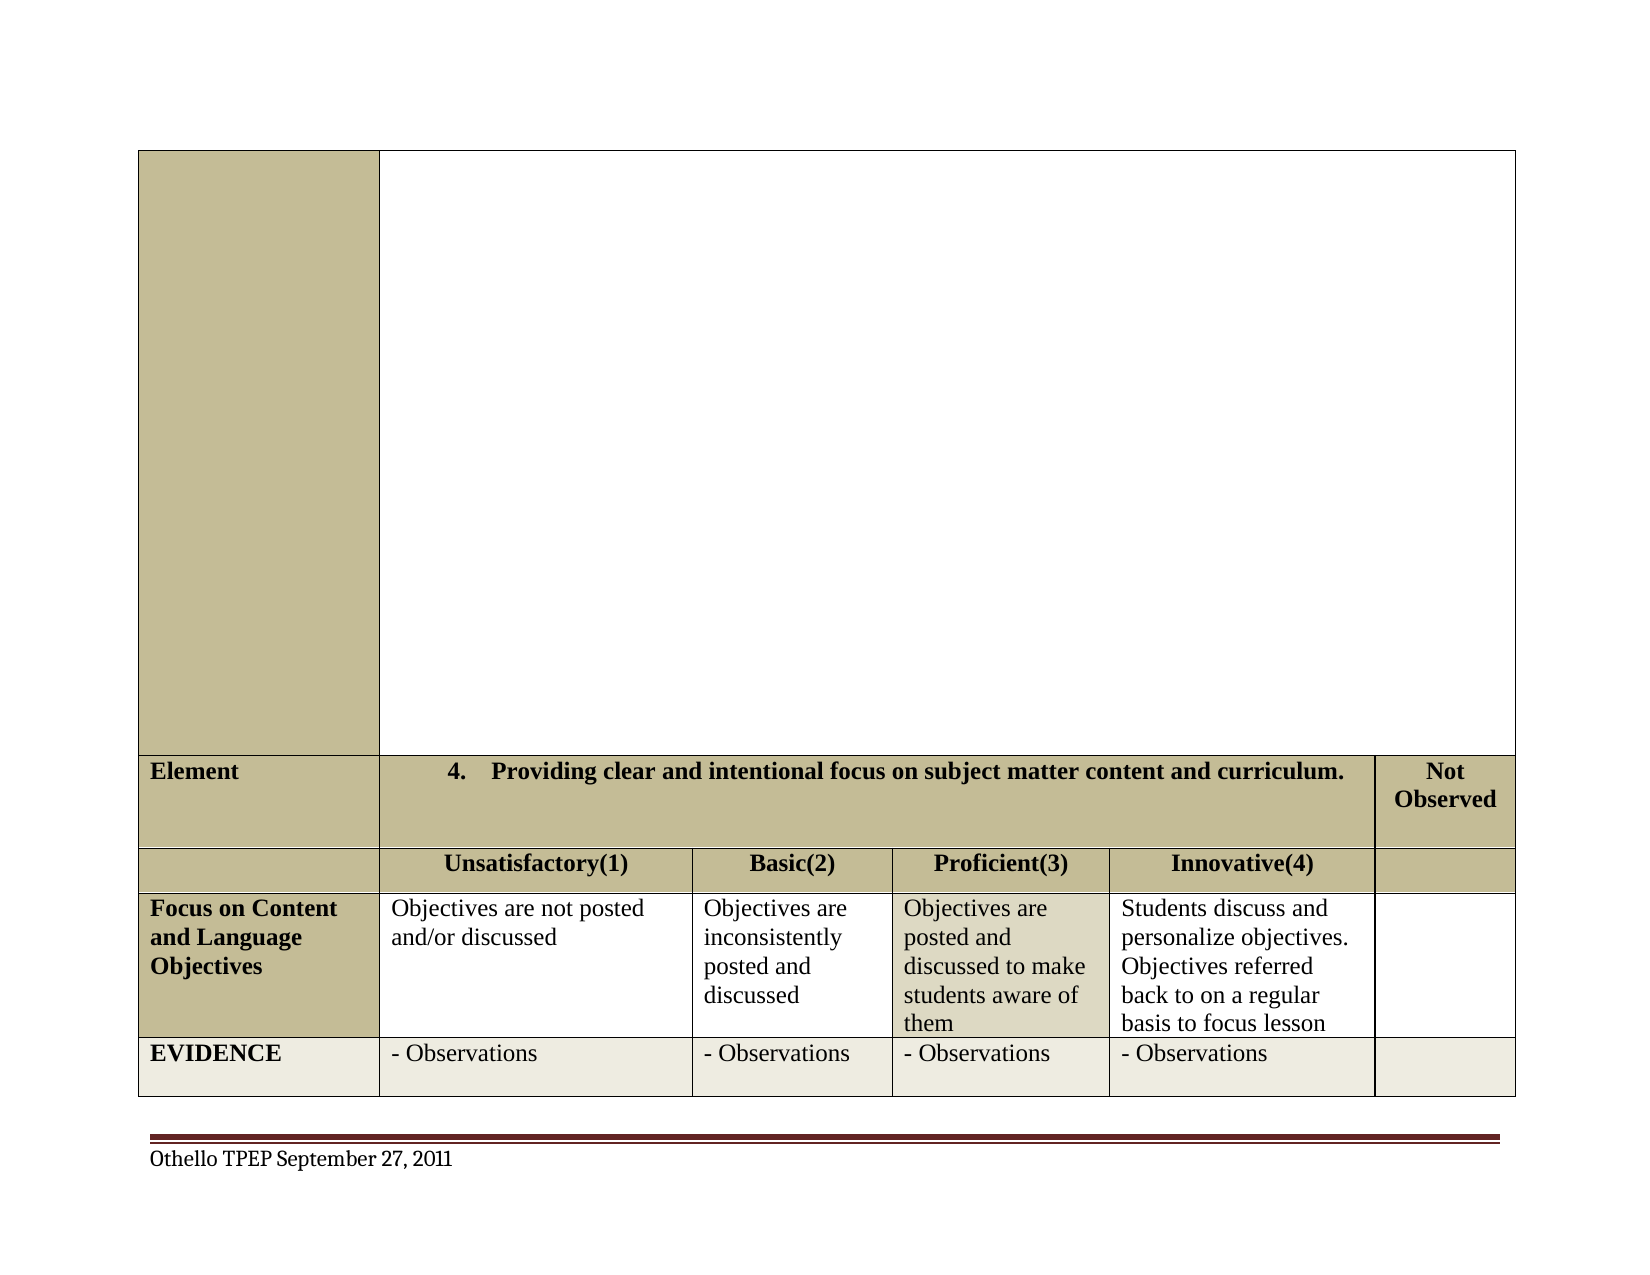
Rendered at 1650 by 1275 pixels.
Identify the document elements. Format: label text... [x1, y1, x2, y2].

table_cell Students discuss and personalize objectives. Objectives referred back to on a regular basis to focus lesson [1110, 894, 1374, 1037]
table_cell - Observations [1110, 1038, 1374, 1096]
table_cell Providing clear and intentional focus on subject matter content and curriculum. [380, 756, 1374, 847]
table_cell [139, 849, 379, 892]
table_cell Unsatisfactory(1) [380, 849, 692, 892]
table_cell Element [139, 756, 379, 847]
table_cell Focus on Content and Language Objectives [139, 894, 379, 1037]
table_cell EVIDENCE [139, 1038, 379, 1096]
table_cell [1376, 849, 1515, 892]
table_cell Objectives are inconsistently posted and discussed [693, 894, 892, 1037]
table_cell [1376, 894, 1515, 1037]
table_cell Objectives are posted and discussed to make students aware of them [893, 894, 1109, 1037]
table_cell - Observations [893, 1038, 1109, 1096]
table_cell Innovative(4) [1110, 849, 1374, 892]
table_cell - Observations [693, 1038, 892, 1096]
table_cell Comments [139, 151, 379, 755]
table_cell [380, 151, 1515, 755]
table_cell Not Observed [1376, 756, 1515, 847]
table_cell Proficient(3) [893, 849, 1109, 892]
table_cell - Observations [380, 1038, 692, 1096]
table_cell [1376, 1038, 1515, 1096]
table_cell Basic(2) [693, 849, 892, 892]
table_cell Objectives are not posted and/or discussed [380, 894, 692, 1037]
